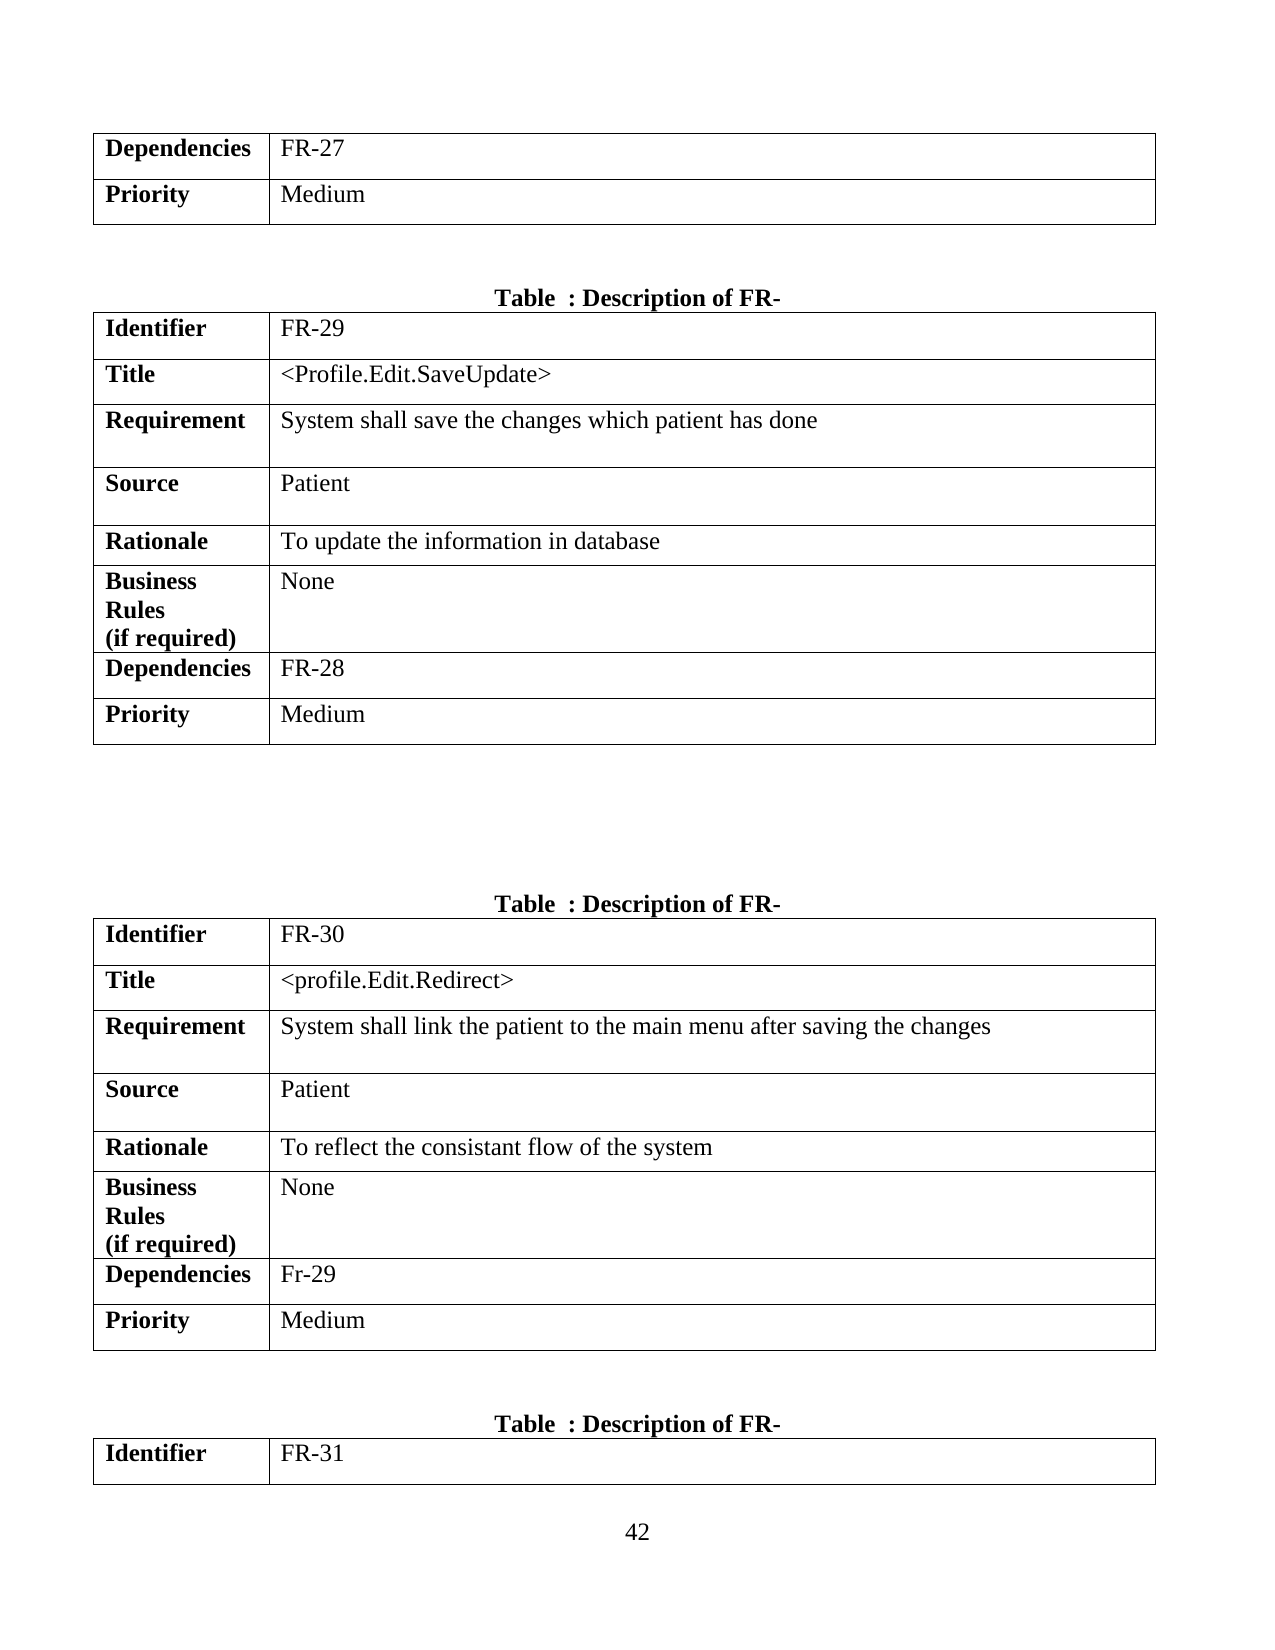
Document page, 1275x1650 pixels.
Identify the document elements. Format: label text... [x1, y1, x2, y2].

table_cell System shall link the patient to the main menu after saving the changes [270, 1011, 1155, 1073]
table_cell Patient [270, 468, 1155, 525]
table_cell <Profile.Edit.SaveUpdate> [270, 360, 1155, 404]
table_cell Patient [270, 1074, 1155, 1131]
table_cell Dependencies [94, 134, 269, 178]
table_cell To update the information in database [270, 526, 1155, 565]
text Table : Description of FR- [120, 1409, 1155, 1437]
table_cell Title [94, 966, 269, 1010]
table_cell Dependencies [94, 1259, 269, 1304]
table_cell Medium [270, 699, 1155, 744]
table_cell Rationale [94, 526, 269, 565]
table_cell Rationale [94, 1132, 269, 1171]
table_cell Fr-29 [270, 1259, 1155, 1304]
table_cell Priority [94, 180, 269, 224]
table_cell Medium [270, 180, 1155, 224]
table_cell Business Rules (if required) [94, 566, 269, 652]
table_cell Source [94, 468, 269, 525]
table_cell Priority [94, 1305, 269, 1350]
table_cell To reflect the consistant flow of the system [270, 1132, 1155, 1171]
table_header Identifier [94, 1439, 269, 1484]
table_cell FR-27 [270, 134, 1155, 178]
table_cell None [270, 1172, 1155, 1258]
table_header Identifier [94, 313, 269, 358]
table_cell Dependencies [94, 653, 269, 698]
table_cell Medium [270, 1305, 1155, 1350]
table_cell Requirement [94, 1011, 269, 1073]
text Table : Description of FR- [120, 889, 1155, 918]
table_cell Requirement [94, 405, 269, 467]
table_cell Title [94, 360, 269, 404]
table_cell None [270, 566, 1155, 652]
table_cell Source [94, 1074, 269, 1131]
table_cell System shall save the changes which patient has done [270, 405, 1155, 467]
table_cell FR-28 [270, 653, 1155, 698]
table_header Identifier [94, 919, 269, 964]
text Table : Description of FR- [120, 283, 1155, 312]
table_header FR-29 [270, 313, 1155, 358]
table_cell <profile.Edit.Redirect> [270, 966, 1155, 1010]
table_cell Priority [94, 699, 269, 744]
table_cell Business Rules (if required) [94, 1172, 269, 1258]
table_header FR-30 [270, 919, 1155, 964]
table_header FR-31 [270, 1439, 1155, 1484]
